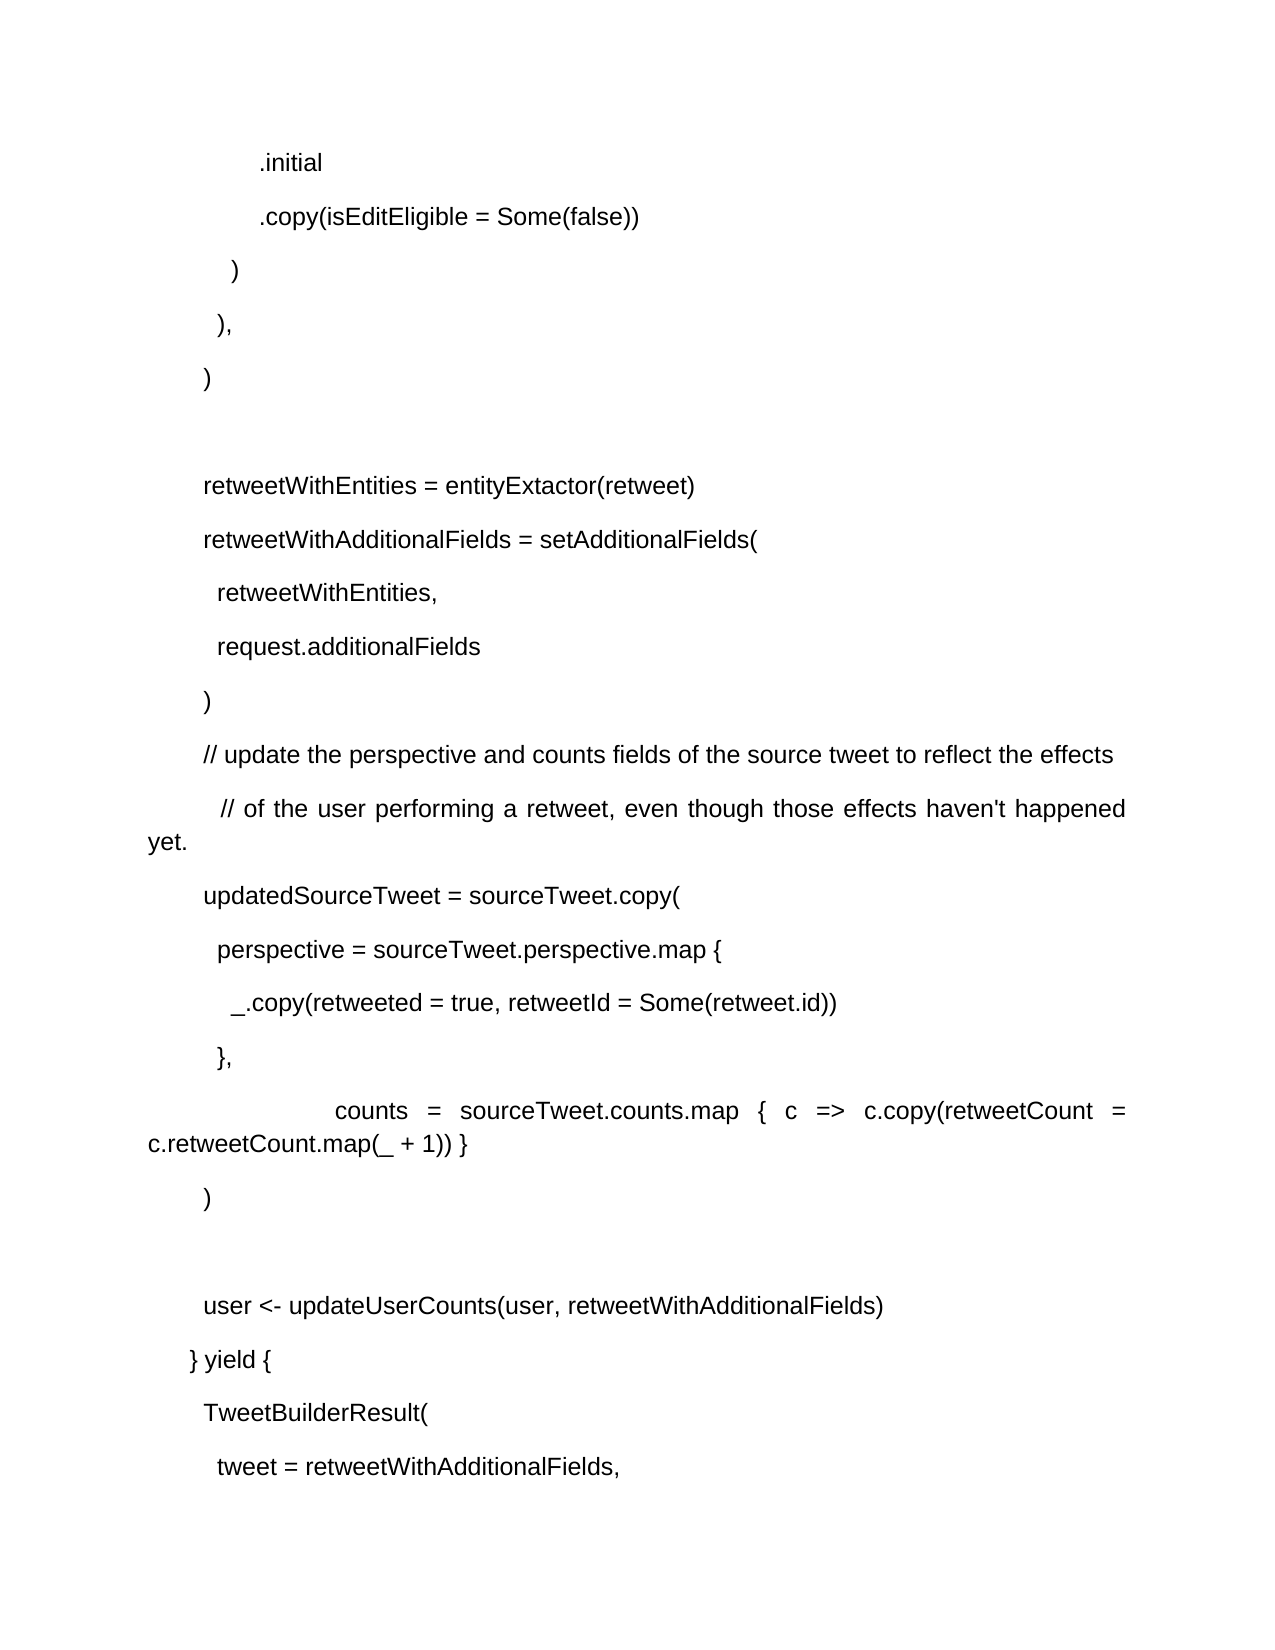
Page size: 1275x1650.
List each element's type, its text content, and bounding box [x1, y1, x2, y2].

text retweetWithEntities = entityExtactor(retweet) [148, 471, 1127, 499]
text ), [148, 309, 1127, 338]
text counts = sourceTweet.counts.map { c => c.copy(retweetCount = c.retweetCount.map(_ + 1)) } [148, 1096, 1127, 1158]
text TweetBuilderResult( [148, 1398, 1127, 1427]
text updatedSourceTweet = sourceTweet.copy( [148, 881, 1127, 909]
text _.copy(retweeted = true, retweetId = Some(retweet.id)) [148, 988, 1127, 1017]
text .initial [148, 148, 1127, 176]
text request.additionalFields [148, 632, 1127, 661]
text user <- updateUserCounts(user, retweetWithAdditionalFields) [148, 1291, 1127, 1319]
text .copy(isEditEligible = Some(false)) [148, 201, 1127, 230]
text tweet = retweetWithAdditionalFields, [148, 1452, 1127, 1481]
text // update the perspective and counts fields of the source tweet to reflect the effects [148, 740, 1127, 769]
text ) [148, 1183, 1127, 1212]
text ) [148, 686, 1127, 715]
text } yield { [148, 1344, 1127, 1373]
text perspective = sourceTweet.perspective.map { [148, 934, 1127, 963]
text ) [148, 363, 1127, 392]
text retweetWithAdditionalFields = setAdditionalFields( [148, 524, 1127, 553]
text }, [148, 1042, 1127, 1071]
text retweetWithEntities, [148, 578, 1127, 607]
text // of the user performing a retweet, even though those effects haven't happened yet. [148, 794, 1127, 856]
text ) [148, 255, 1127, 284]
